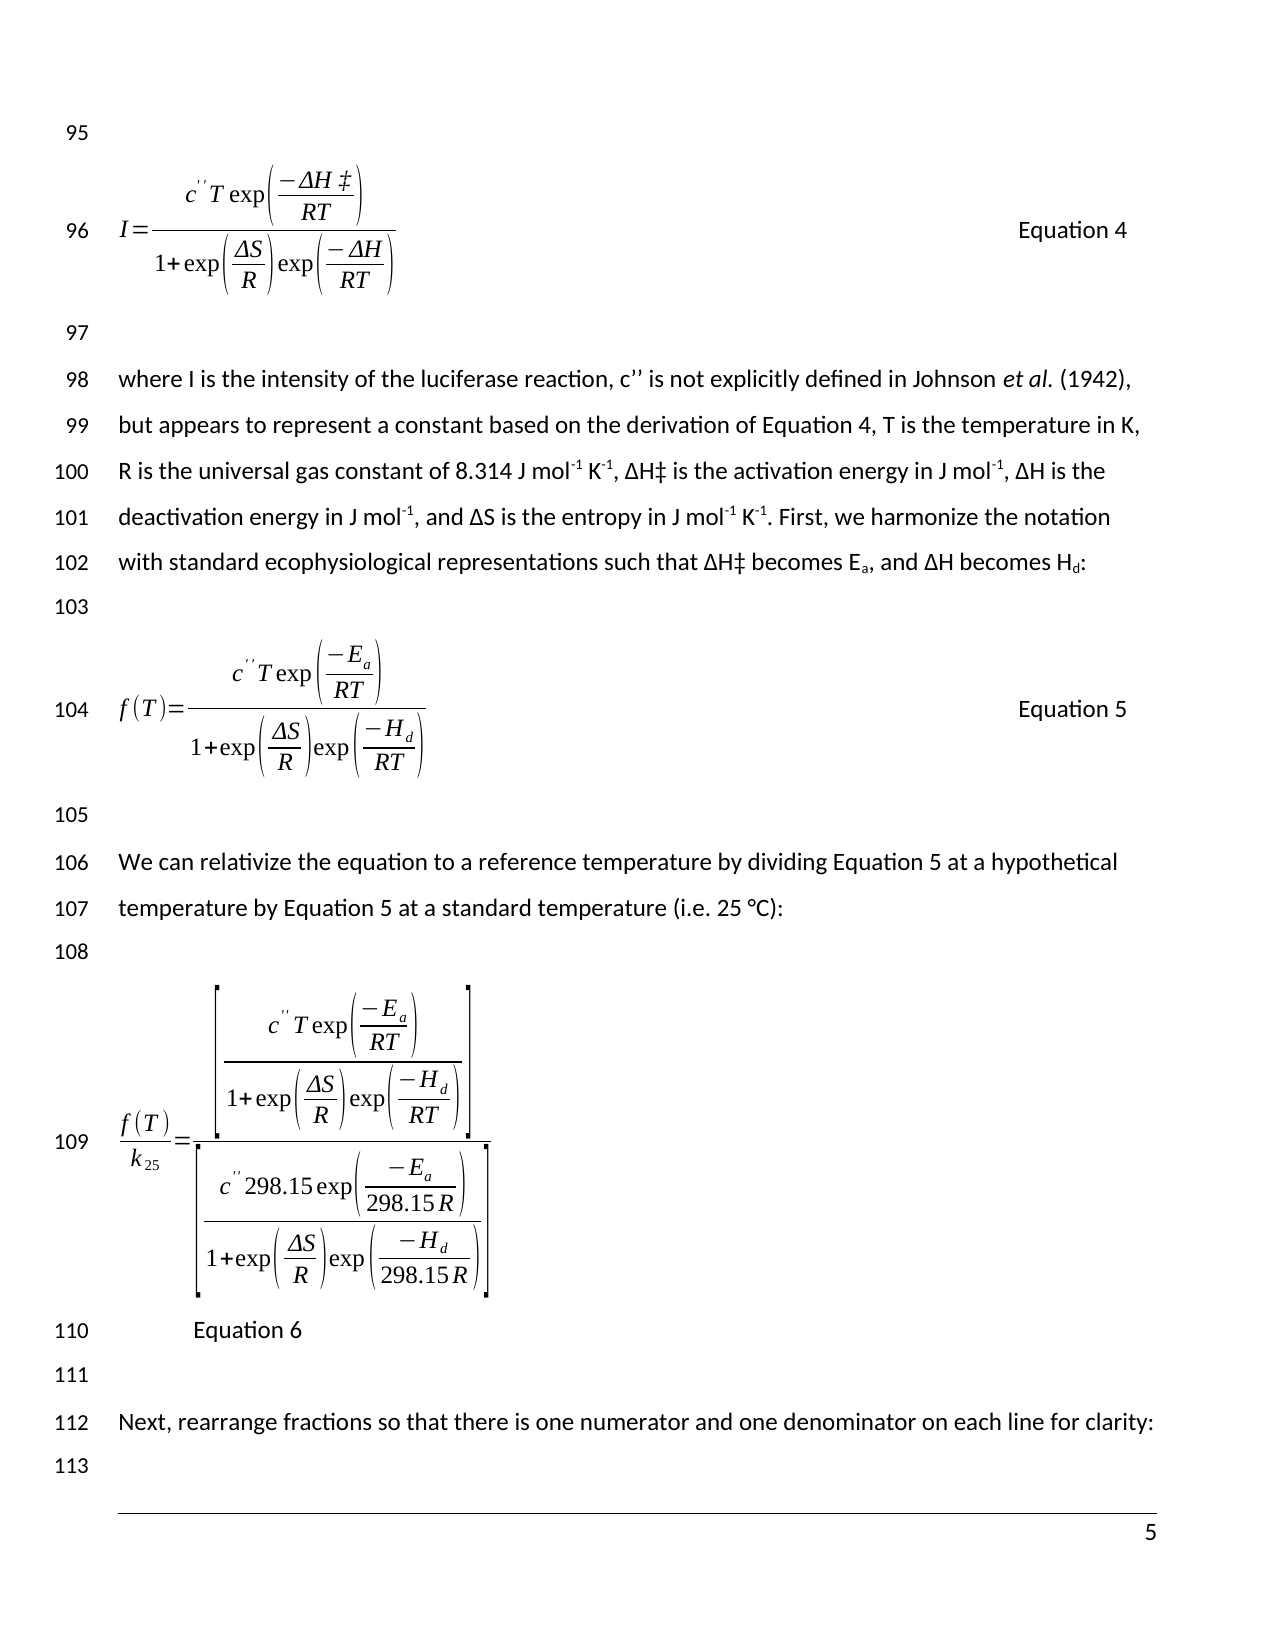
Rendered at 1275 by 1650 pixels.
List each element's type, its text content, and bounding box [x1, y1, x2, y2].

text Equation 5 [118, 638, 1157, 780]
text where I is the intensity of the luciferase reaction, c’’ is not explicitly defined in Johnson et al. (1942), but appears to represent a constant based on the derivation of Equation 4, T is the temperature in K, R is the universal gas constant of 8.314 J mol-1 K-1, ΔH‡ is the activation energy in J mol-1, ΔH is the deactivation energy in J mol-1, and ΔS is the entropy in J mol-1 K-1. First, we harmonize the notation with standard ecophysiological representations such that ΔH‡ becomes Ea, and ΔH becomes Hd: [118, 363, 1157, 577]
text Next, rearrange fractions so that there is one numerator and one denominator on each line for clarity: [118, 1406, 1157, 1436]
text We can relativize the equation to a reference temperature by dividing Equation 5 at a hypothetical temperature by Equation 5 at a standard temperature (i.e. 25 °C): [118, 846, 1157, 922]
text Equation 6 [118, 983, 1157, 1345]
text Equation 4 [118, 164, 1157, 297]
